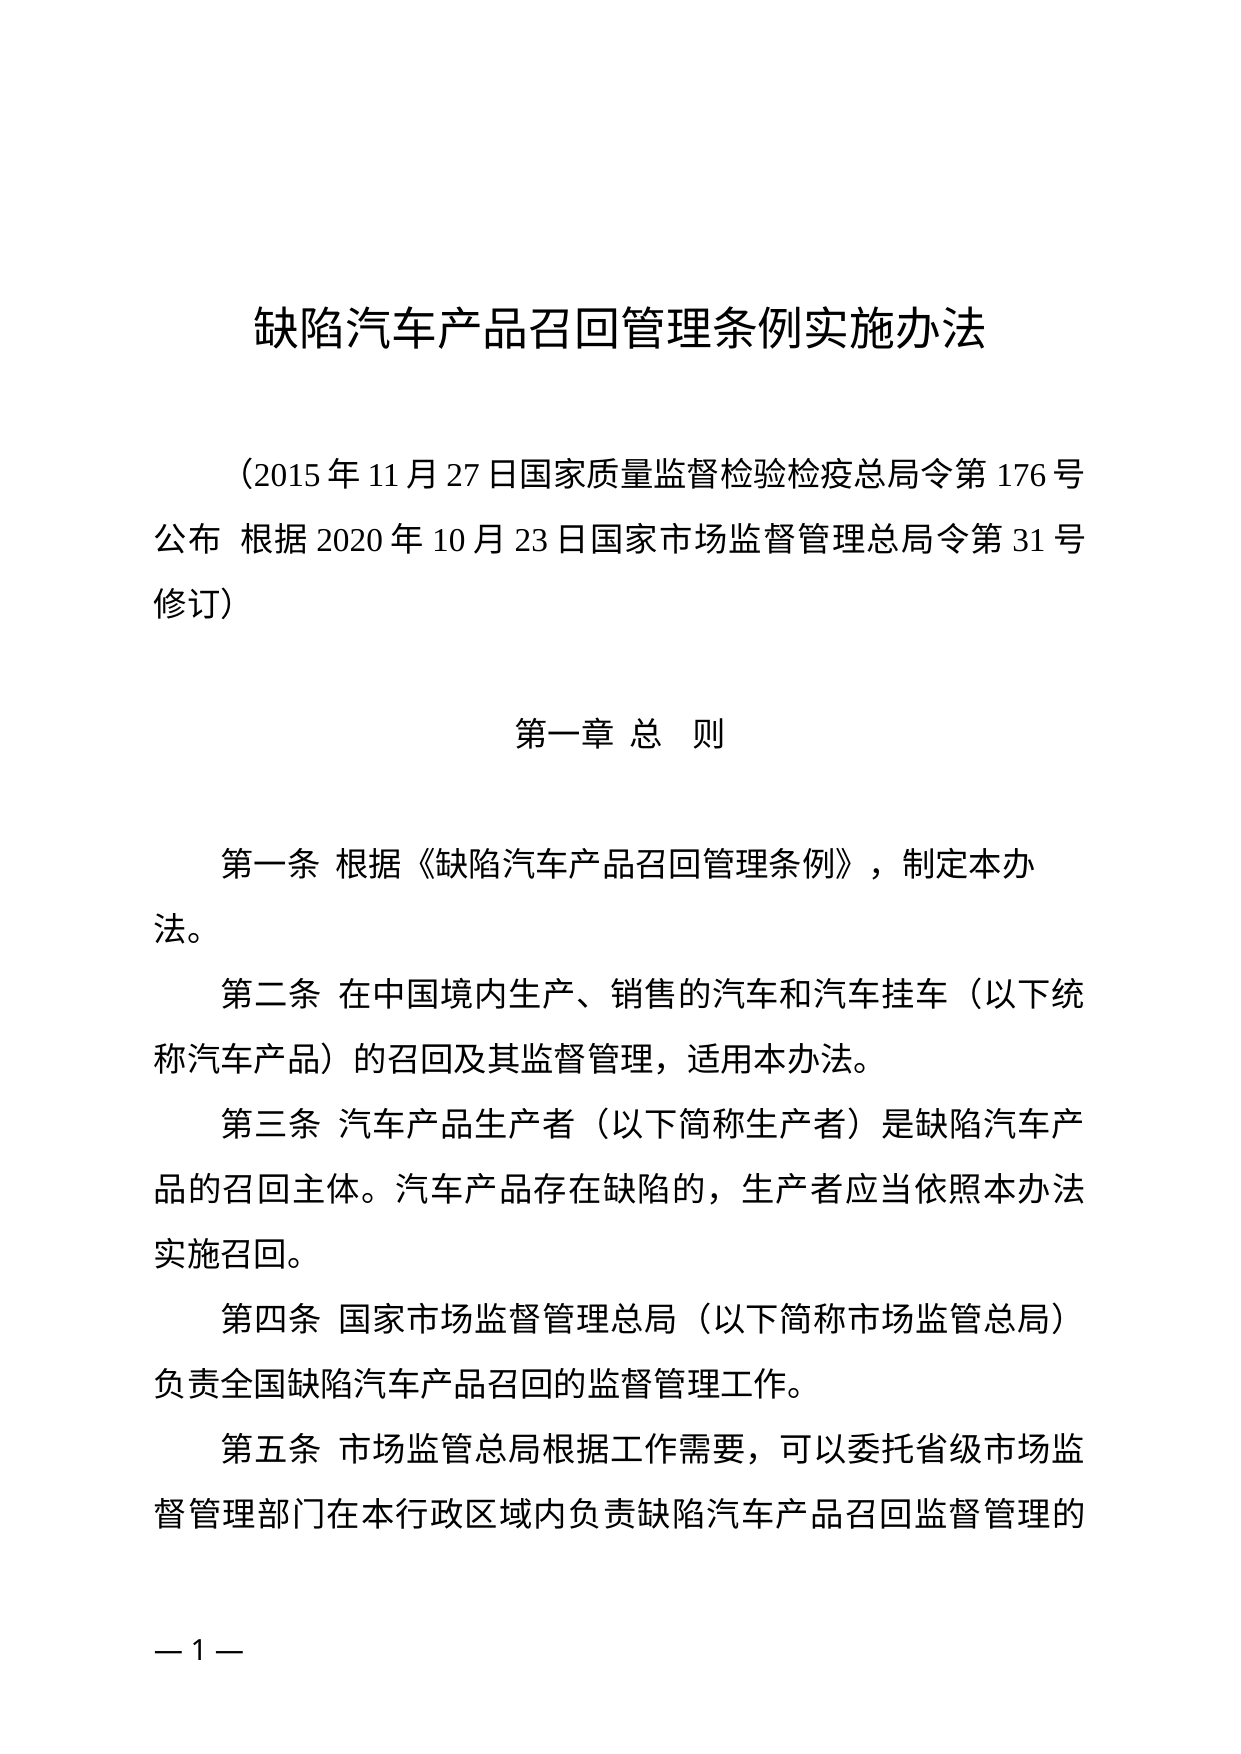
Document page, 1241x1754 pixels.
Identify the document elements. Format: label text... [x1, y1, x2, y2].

list 第一章 总 则 [153, 700, 1087, 765]
text 第四条 国家市场监督管理总局（以下简称市场监管总局）负责全国缺陷汽车产品召回的监督管理工作。 [153, 1285, 1087, 1415]
text 缺陷汽车产品召回管理条例实施办法 [153, 277, 1087, 375]
text （2015年11月27日国家质量监督检验检疫总局令第176号公布 根据2020年10月23日国家市场监督管理总局令第31号修订） [153, 440, 1087, 635]
text 第一条 根据《缺陷汽车产品召回管理条例》，制定本办法。 [153, 830, 1087, 960]
text 第三条 汽车产品生产者（以下简称生产者）是缺陷汽车产品的召回主体。汽车产品存在缺陷的，生产者应当依照本办法实施召回。 [153, 1090, 1087, 1285]
text 第二条 在中国境内生产、销售的汽车和汽车挂车（以下统称汽车产品）的召回及其监督管理，适用本办法。 [153, 960, 1087, 1090]
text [153, 1415, 1087, 1545]
